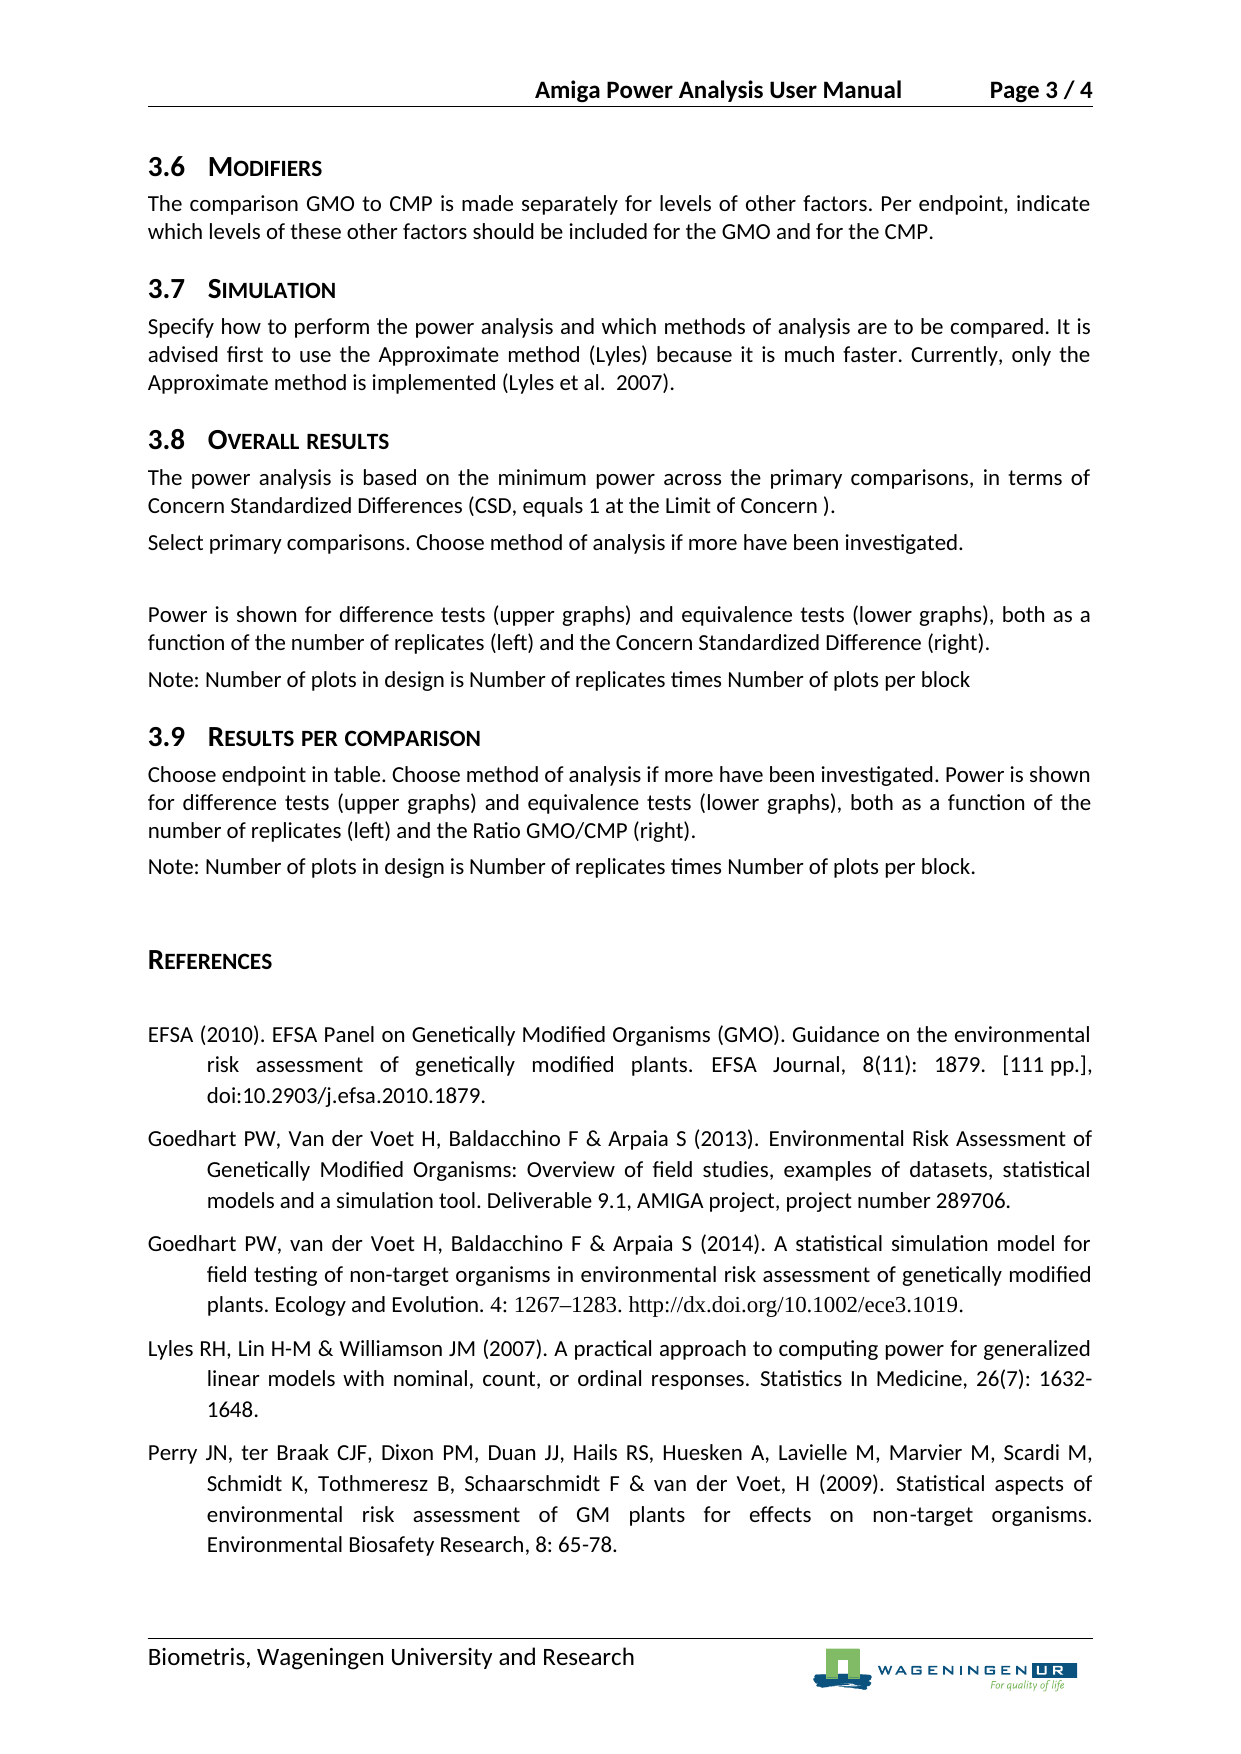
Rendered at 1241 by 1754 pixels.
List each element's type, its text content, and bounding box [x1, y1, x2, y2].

text Goedhart PW, van der Voet H, Baldacchino F & Arpaia S (2014). A statistical simulation model for field testing of non-target organisms in environmental risk assessment of genetically modified plants. Ecology and Evolution. 4: 1267–1283. http://dx.doi.org/10.1002/ece3.1019. [148, 1229, 1093, 1318]
text Note: Number of plots in design is Number of replicates times Number of plots per block [148, 665, 1093, 693]
text Select primary comparisons. Choose method of analysis if more have been investigated. [148, 528, 1093, 556]
text Lyles RH, Lin H-M & Williamson JM (2007). A practical approach to computing power for generalized linear models with nominal, count, or ordinal responses. Statistics In Medicine, 26(7): 1632-1648. [148, 1334, 1093, 1423]
subtitle Modifiers [148, 148, 1093, 183]
subtitle Overall results [148, 421, 1093, 457]
subtitle Results per comparison [148, 718, 1093, 753]
text The power analysis is based on the minimum power across the primary comparisons, in terms of Concern Standardized Differences (CSD, equals 1 at the Limit of Concern ). [148, 463, 1093, 519]
text Choose endpoint in table. Choose method of analysis if more have been investigated. Power is shown for difference tests (upper graphs) and equivalence tests (lower graphs), both as a function of the number of replicates (left) and the Ratio GMO/CMP (right). [148, 760, 1093, 844]
text Goedhart PW, Van der Voet H, Baldacchino F & Arpaia S (2013). Environmental Risk Assessment of Genetically Modified Organisms: Overview of field studies, examples of datasets, statistical models and a simulation tool. Deliverable 9.1, AMIGA project, project number 289706. [148, 1124, 1093, 1214]
text EFSA (2010). EFSA Panel on Genetically Modified Organisms (GMO). Guidance on the environmental risk assessment of genetically modified plants. EFSA Journal, 8(11): 1879. [111 pp.], doi:10.2903/j.efsa.2010.1879. [148, 1020, 1093, 1109]
text Perry JN, ter Braak CJF, Dixon PM, Duan JJ, Hails RS, Huesken A, Lavielle M, Marvier M, Scardi M, Schmidt K, Tothmeresz B, Schaarschmidt F & van der Voet, H (2009). Statistical aspects of environmental risk assessment of GM plants for effects on non-target organisms. Environmental Biosafety Research, 8: 65-78. [148, 1438, 1093, 1559]
text Note: Number of plots in design is Number of replicates times Number of plots per block. [148, 852, 1093, 880]
subtitle References [148, 941, 1093, 977]
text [148, 189, 1093, 246]
text Specify how to perform the power analysis and which methods of analysis are to be compared. It is advised first to use the Approximate method (Lyles) because it is much faster. Currently, only the Approximate method is implemented (Lyles et al. 2007). [148, 312, 1093, 396]
text Power is shown for difference tests (upper graphs) and equivalence tests (lower graphs), both as a function of the number of replicates (left) and the Concern Standardized Difference (right). [148, 600, 1093, 656]
subtitle Simulation [148, 271, 1093, 306]
